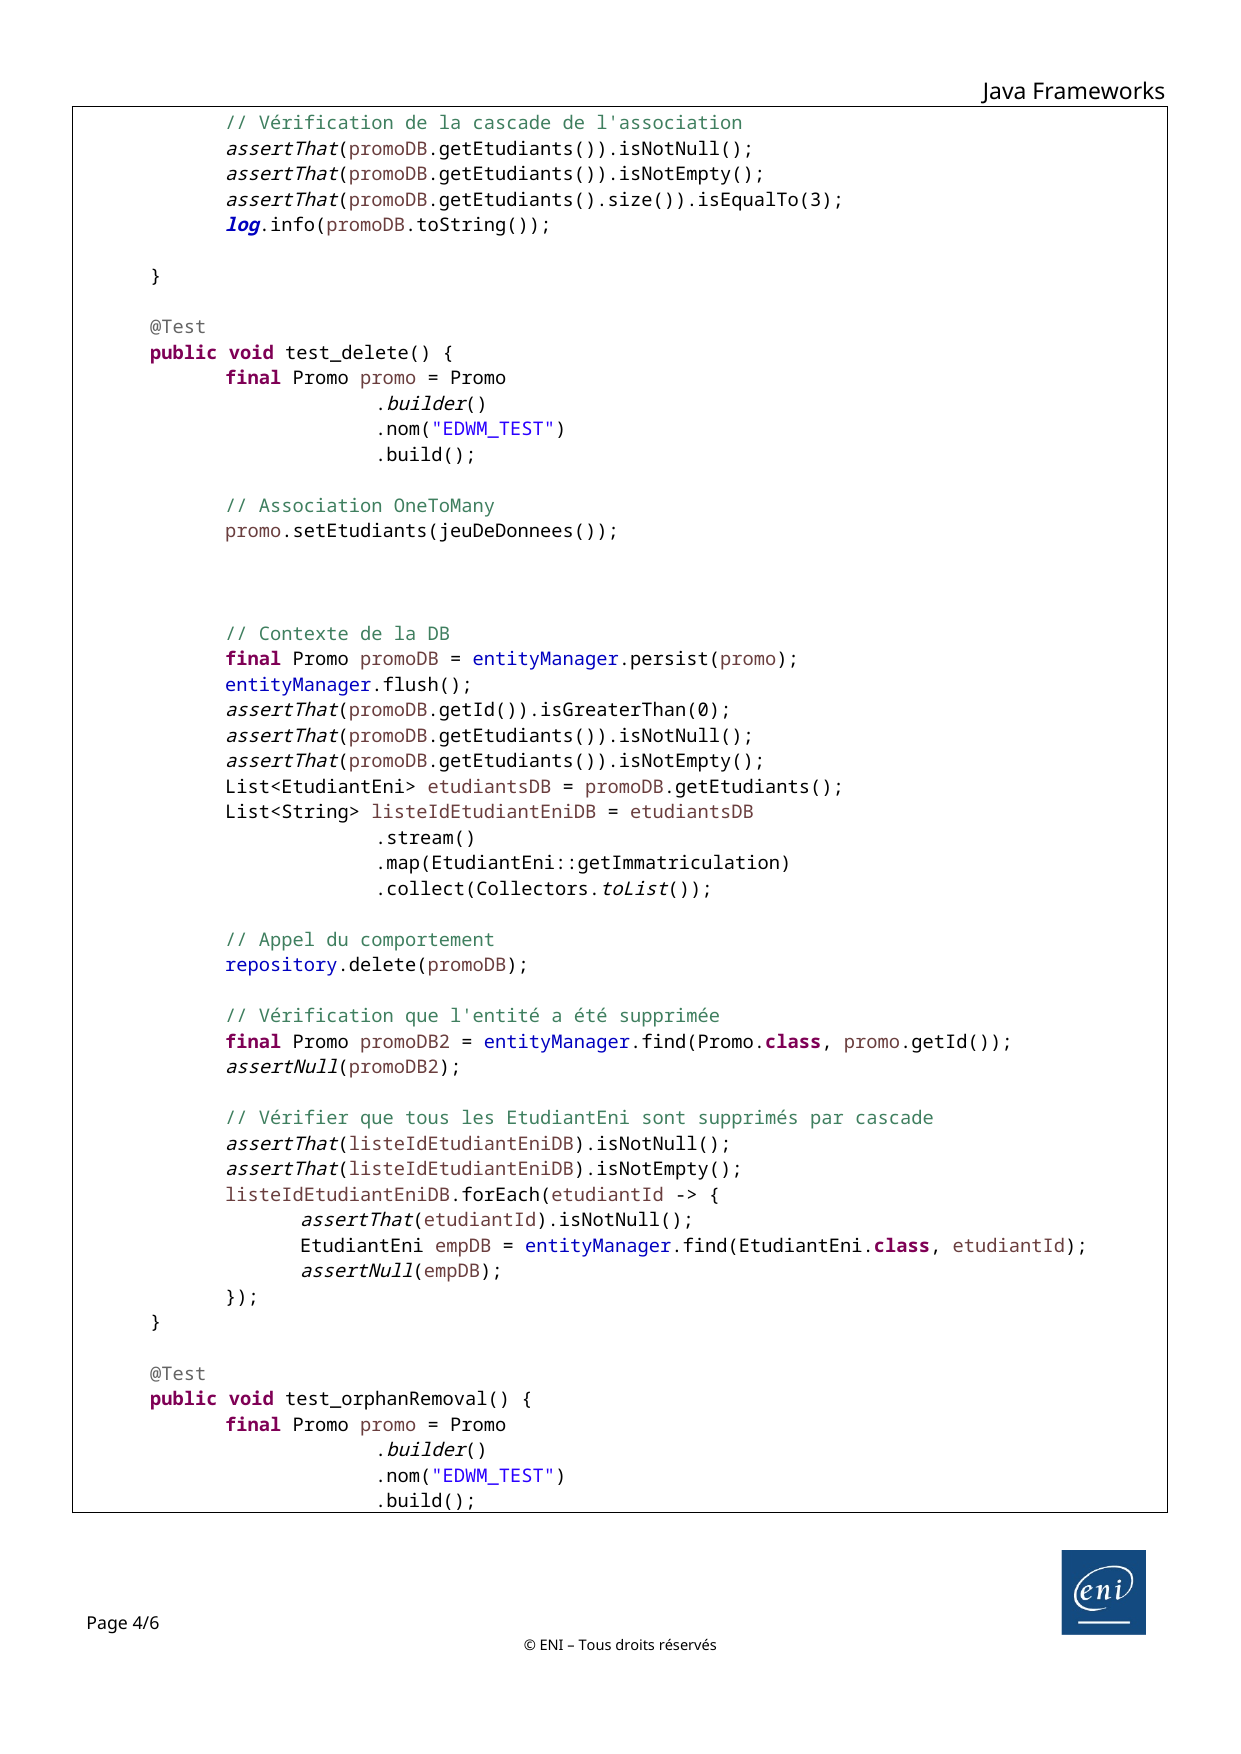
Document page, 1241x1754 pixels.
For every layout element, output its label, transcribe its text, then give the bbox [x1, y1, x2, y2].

text } [75, 262, 1165, 288]
text // Association OneToMany [75, 492, 1165, 518]
text assertThat(promoDB.getEtudiants()).isNotNull(); [75, 135, 1165, 160]
text public void test_delete() { [75, 339, 1165, 364]
text .nom("EDWM_TEST") [75, 416, 1165, 441]
text assertThat(promoDB.getId()).isGreaterThan(0); [75, 696, 1165, 722]
text repository.delete(promoDB); [75, 952, 1165, 977]
text final Promo promoDB = entityManager.persist(promo); [75, 645, 1165, 671]
text // Vérification que l'entité a été supprimée [75, 1003, 1165, 1028]
text assertNull(empDB); [75, 1258, 1165, 1283]
text entityManager.flush(); [75, 671, 1165, 696]
text promo.setEtudiants(jeuDeDonnees()); [75, 518, 1165, 543]
text EtudiantEni empDB = entityManager.find(EtudiantEni.class, etudiantId); [75, 1232, 1165, 1258]
text .builder() [75, 1436, 1165, 1462]
text final Promo promo = Promo [75, 1411, 1165, 1436]
text log.info(promoDB.toString()); [75, 211, 1165, 237]
text @Test [75, 1360, 1165, 1385]
text // Contexte de la DB [75, 620, 1165, 645]
text assertNull(promoDB2); [75, 1054, 1165, 1079]
text final Promo promo = Promo [75, 364, 1165, 390]
text assertThat(etudiantId).isNotNull(); [75, 1207, 1165, 1232]
picture [1061, 1550, 1146, 1635]
text // Vérifier que tous les EtudiantEni sont supprimés par cascade [75, 1105, 1165, 1130]
text @Test [75, 313, 1165, 339]
text assertThat(listeIdEtudiantEniDB).isNotEmpty(); [75, 1156, 1165, 1181]
text .collect(Collectors.toList()); [75, 875, 1165, 901]
text final Promo promoDB2 = entityManager.find(Promo.class, promo.getId()); [75, 1028, 1165, 1054]
text assertThat(promoDB.getEtudiants()).isNotNull(); [75, 722, 1165, 747]
text List<EtudiantEni> etudiantsDB = promoDB.getEtudiants(); [75, 773, 1165, 798]
text .build(); [75, 1487, 1165, 1512]
text .stream() [75, 824, 1165, 849]
text assertThat(promoDB.getEtudiants()).isNotEmpty(); [75, 160, 1165, 186]
text assertThat(promoDB.getEtudiants().size()).isEqualTo(3); [75, 186, 1165, 211]
text assertThat(listeIdEtudiantEniDB).isNotNull(); [75, 1130, 1165, 1156]
text // Appel du comportement [75, 926, 1165, 952]
text public void test_orphanRemoval() { [75, 1385, 1165, 1411]
text } [75, 1309, 1165, 1334]
text .builder() [75, 390, 1165, 416]
text // Vérification de la cascade de l'association [73, 107, 1167, 135]
text listeIdEtudiantEniDB.forEach(etudiantId -> { [75, 1181, 1165, 1207]
text .map(EtudiantEni::getImmatriculation) [75, 849, 1165, 875]
text .nom("EDWM_TEST") [75, 1462, 1165, 1487]
text .build(); [75, 441, 1165, 467]
text }); [75, 1283, 1165, 1309]
text List<String> listeIdEtudiantEniDB = etudiantsDB [75, 798, 1165, 824]
text assertThat(promoDB.getEtudiants()).isNotEmpty(); [75, 747, 1165, 773]
